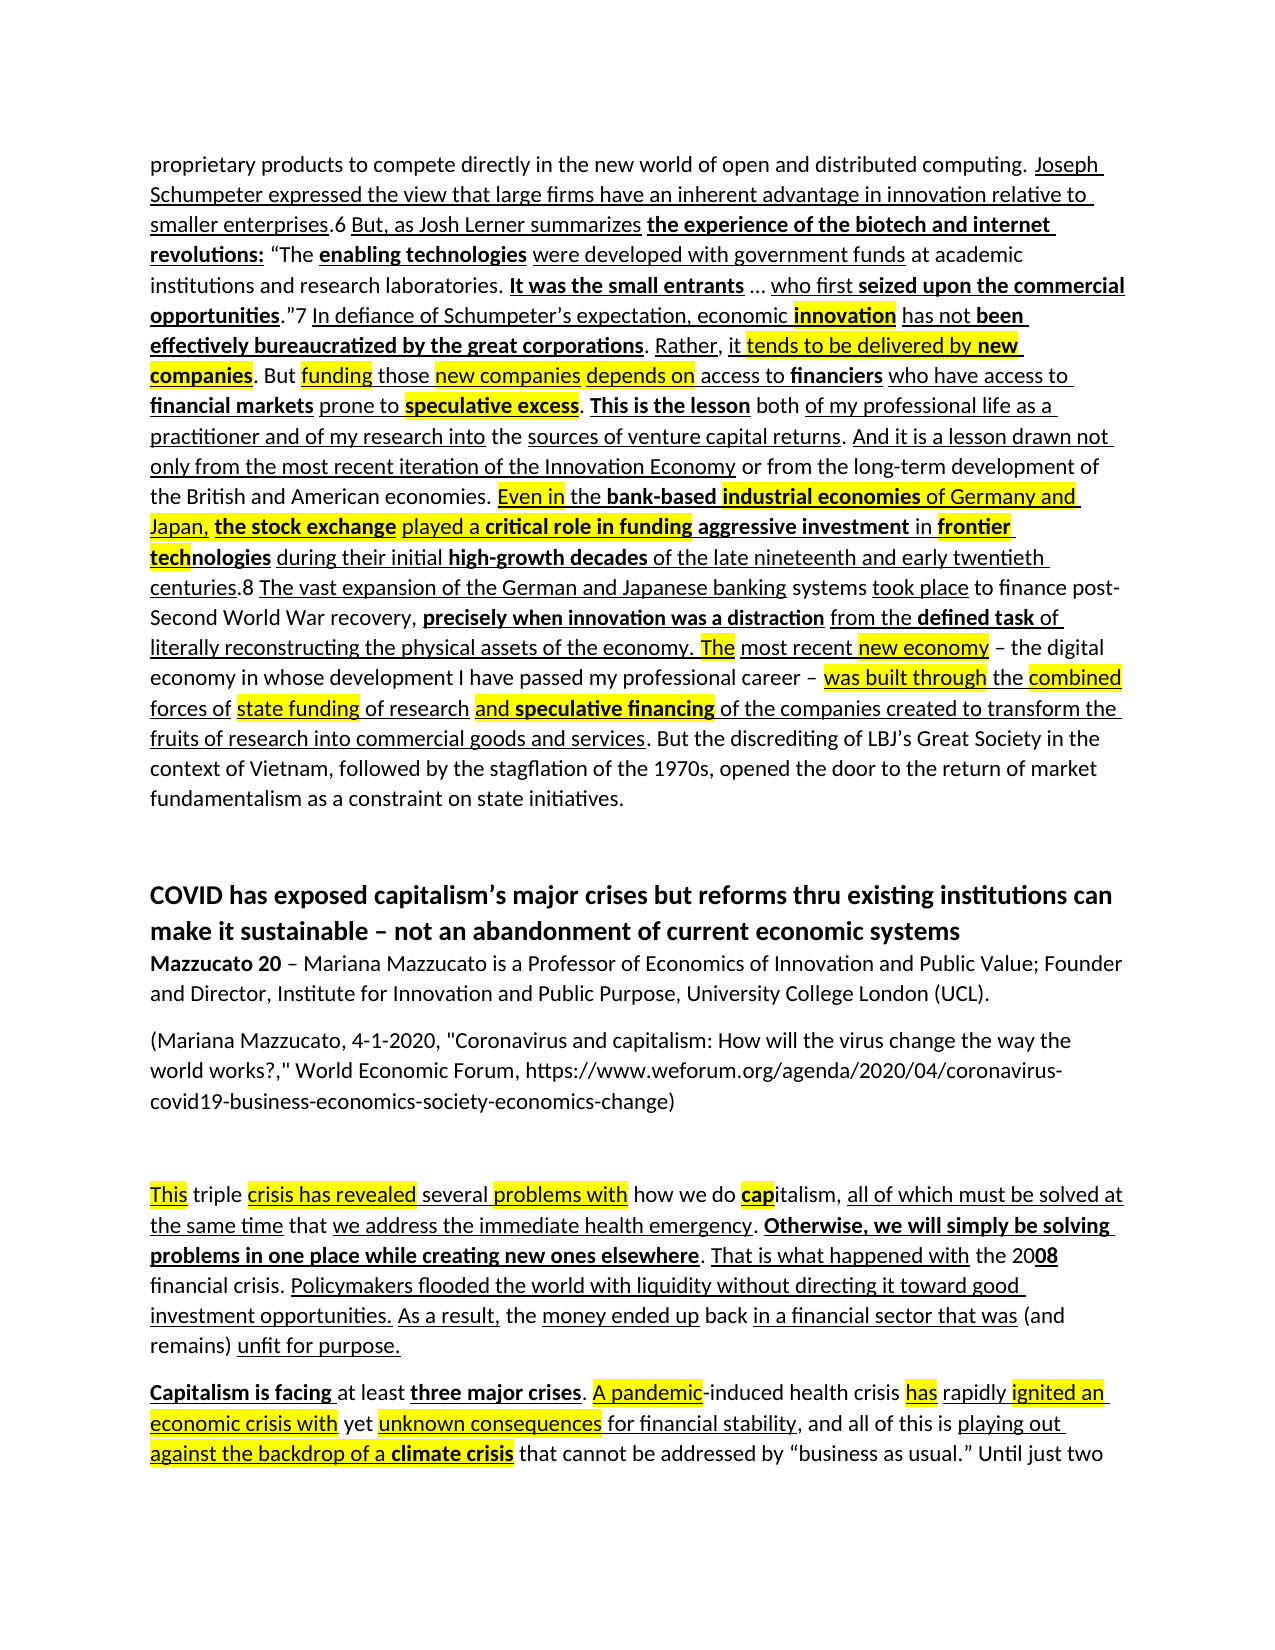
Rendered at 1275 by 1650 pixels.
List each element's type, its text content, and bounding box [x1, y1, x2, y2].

text This triple crisis has revealed several problems with how we do capitalism, all of which must be solved at the same time that we address the immediate health emergency. Otherwise, we will simply be solving problems in one place while creating new ones elsewhere. That is what happened with the 2008 financial crisis. Policymakers flooded the world with liquidity without directing it toward good investment opportunities. As a result, the money ended up back in a financial sector that was (and remains) unfit for purpose. [150, 1181, 1125, 1360]
text Mazzucato 20 – Mariana Mazzucato is a Professor of Economics of Innovation and Public Value; Founder and Director, Institute for Innovation and Public Purpose, University College London (UCL). [150, 949, 1125, 1008]
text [150, 150, 1125, 812]
text (Mariana Mazzucato, 4-1-2020, "Coronavirus and capitalism: How will the virus change the way the world works?," World Economic Forum, https://www.weforum.org/agenda/2020/04/coronavirus-covid19-business-economics-society-economics-change) [150, 1026, 1125, 1115]
subtitle COVID has exposed capitalism’s major crises but reforms thru existing institutions can make it sustainable – not an abandonment of current economic systems [150, 878, 1125, 947]
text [150, 1378, 1125, 1467]
